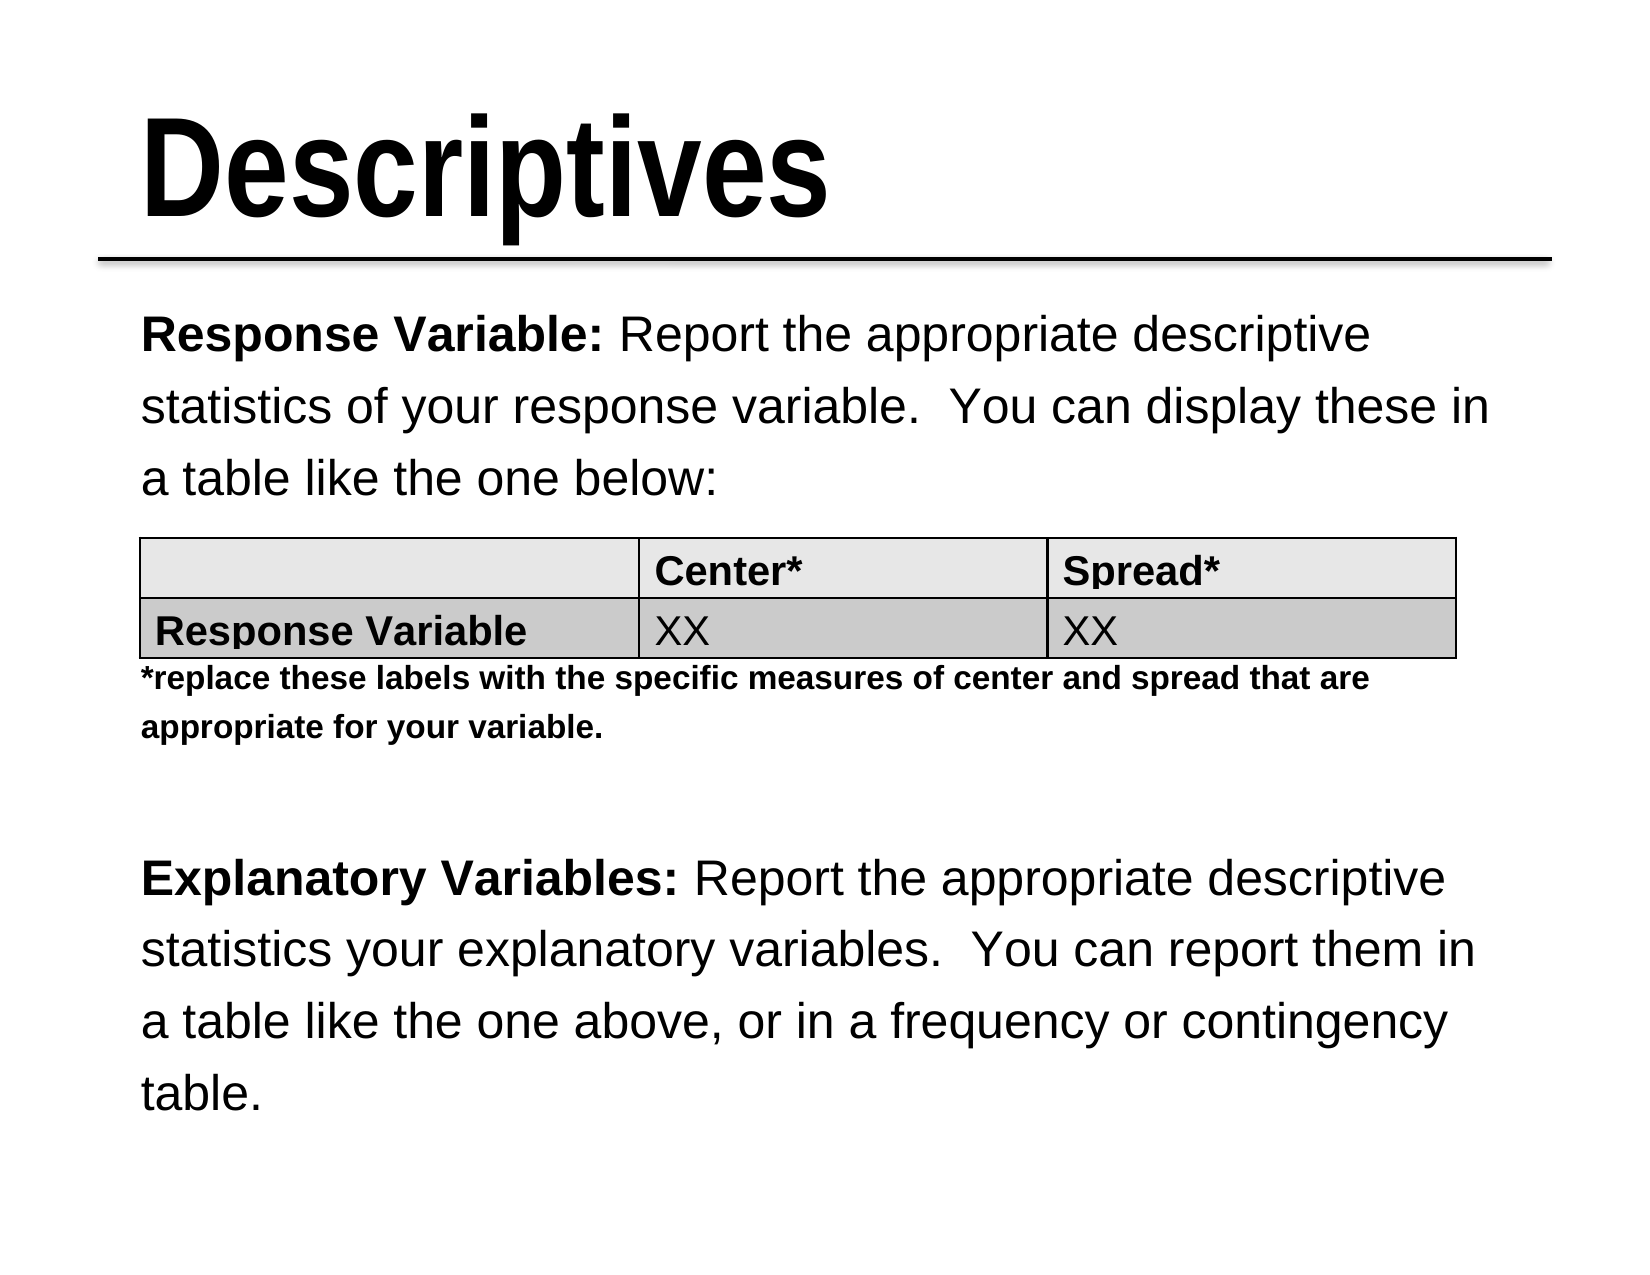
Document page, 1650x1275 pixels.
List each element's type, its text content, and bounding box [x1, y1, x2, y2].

text Explanatory Variables: Report the appropriate descriptive statistics your explanatory variables. You can report them in a table like the one above, or in a frequency or contingency table. [141, 848, 1519, 1121]
table_cell XX [1049, 599, 1455, 657]
table_header Spread* [1049, 539, 1455, 597]
table_cell Response Variable [141, 599, 638, 657]
text *replace these labels with the specific measures of center and spread that are appropriate for your variable. [141, 659, 1519, 745]
table_header [141, 539, 638, 597]
table_header Center* [640, 539, 1046, 597]
text Response Variable: Report the appropriate descriptive statistics of your response variable. You can display these in a table like the one below: [141, 304, 1519, 506]
table_cell XX [640, 599, 1046, 657]
